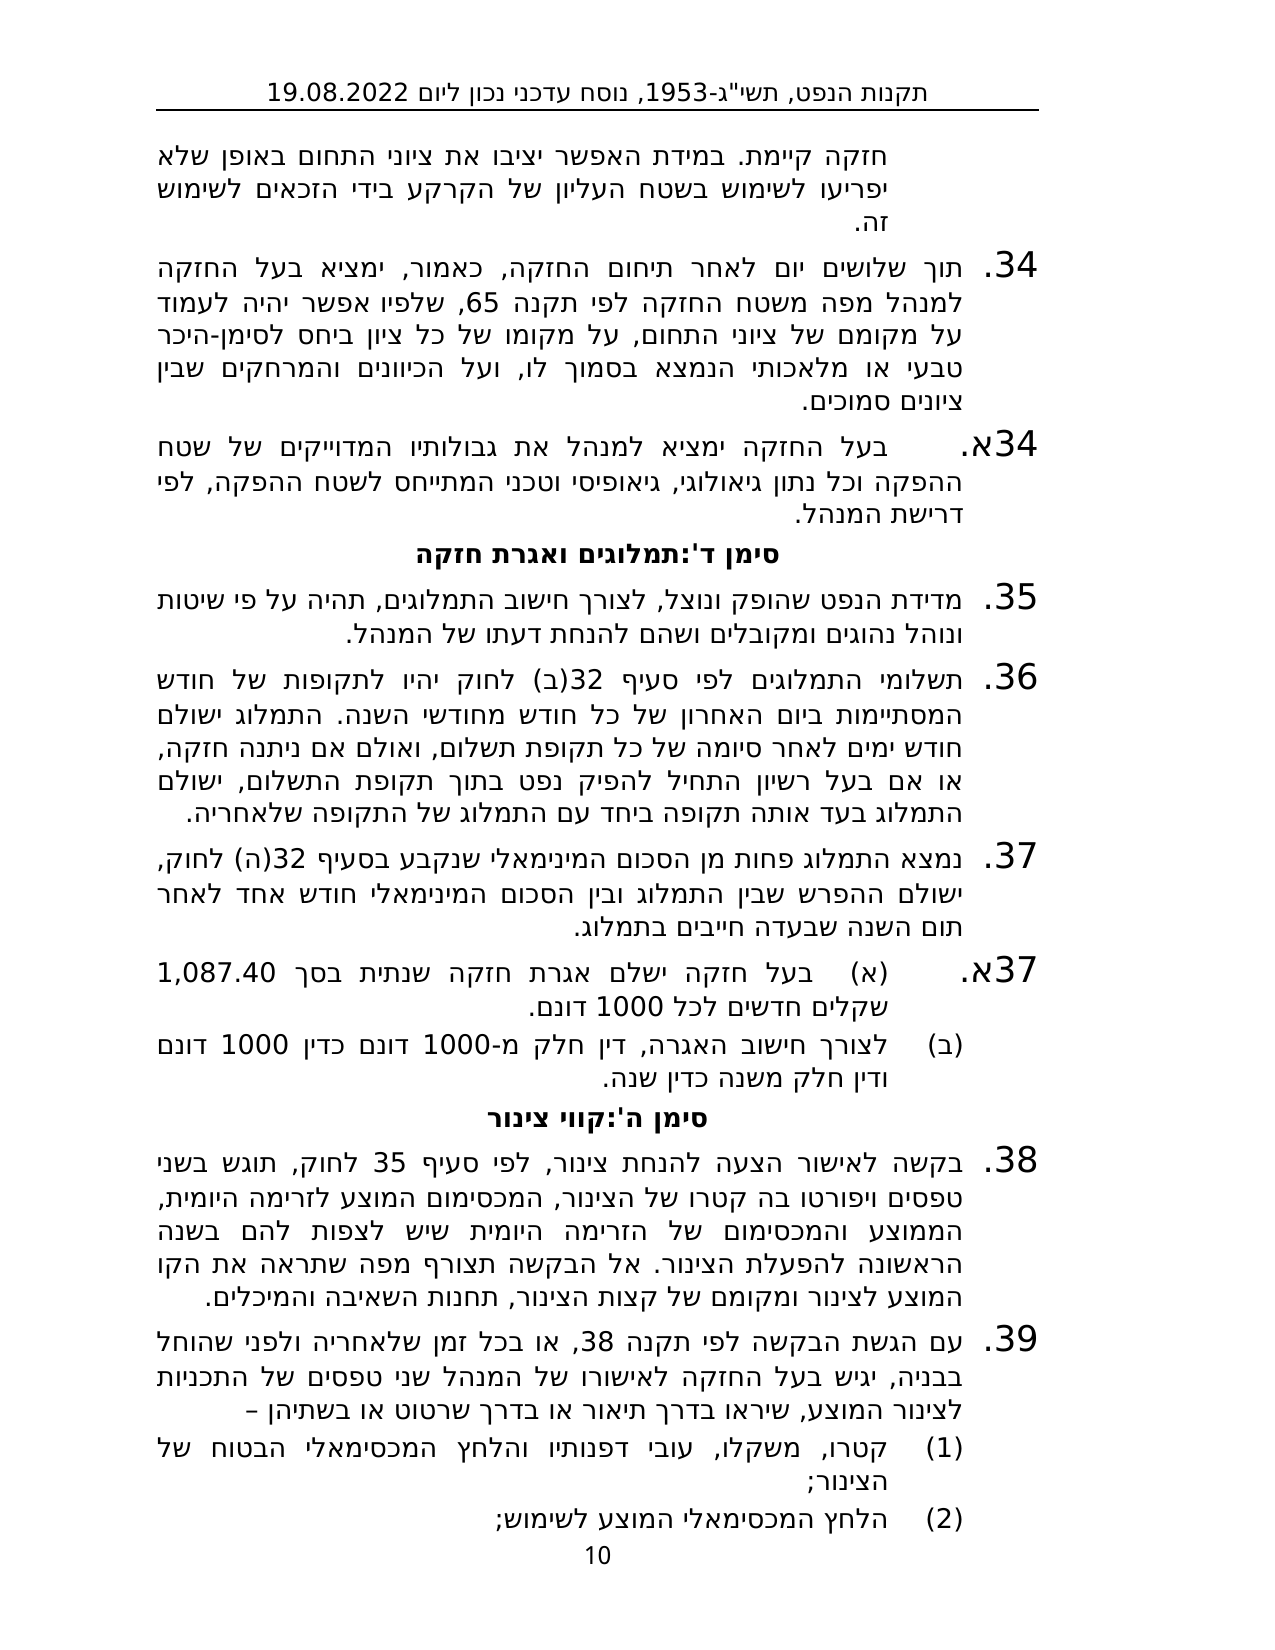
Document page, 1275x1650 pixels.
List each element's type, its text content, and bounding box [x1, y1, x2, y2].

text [156, 147, 964, 309]
text סימן ד':תמלוגים ואגרת חזקה [156, 610, 1039, 642]
text 34א. בעל החזקה ימציא למנהל את גבולותיו המדוייקים של שטח ההפקה וכל נתון גיאולוגי, גיאופיסי וטכני המתייחס לשטח ההפקה, לפי דרישת המנהל. [156, 495, 1039, 602]
text 37א. (א) בעל חזקה ישלם אגרת חזקה שנתית בסך 1,087.40 שקלים חדשים לכל 1000 דונם. [156, 1021, 1039, 1095]
text 39. עם הגשת הבקשה לפי תקנה 38, או בכל זמן שלאחריה ולפני שהוחל בבניה, יגיש בעל החזקה לאישורו של המנהל שני טפסים של התכניות לצינור המוצע, שיראו בדרך תיאור או בדרך שרטוט או בשתיהן – [156, 1391, 1039, 1497]
text (ב) לצורך חישוב האגרה, דין חלק מ-1000 דונם כדין 1000 דונם ודין חלק משנה כדין שנה. [156, 1101, 964, 1166]
text 37. נמצא התמלוג פחות מן הסכום המינימאלי שנקבע בסעיף 32(ה) לחוק, ישולם ההפרש שבין התמלוג ובין הסכום המינימאלי חודש אחד לאחר תום השנה שבעדה חייבים בתמלוג. [156, 907, 1039, 1014]
text 36. תשלומי התמלוגים לפי סעיף 32(ב) לחוק יהיו לתקופות של חודש המסתיימות ביום האחרון של כל חודש מחודשי השנה. התמלוג ישולם חודש ימים לאחר סיומה של כל תקופת תשלום, ואולם אם ניתנה חזקה, או אם בעל רשיון התחיל להפיק נפט בתוך תקופת התשלום, ישולם התמלוג בעד אותה תקופה ביחד עם התמלוג של התקופה שלאחריה. [156, 728, 1039, 901]
text 34. תוך שלושים יום לאחר תיחום החזקה, כאמור, ימציא בעל החזקה למנהל מפה משטח החזקה לפי תקנה 65, שלפיו אפשר יהיה לעמוד על מקומם של ציוני התחום, על מקומו של כל ציון ביחס לסימן-היכר טבעי או מלאכותי הנמצא בסמוך לו, ועל הכיוונים והמרחקים שבין ציונים סמוכים. [156, 316, 1039, 488]
text 38. בקשה לאישור הצעה להנחת צינור, לפי סעיף 35 לחוק, תוגש בשני טפסים ויפורטו בה קטרו של הצינור, המכסימום המוצע לזרימה היומית, הממוצע והמכסימום של הזרימה היומית שיש לצפות להם בשנה הראשונה להפעלת הצינור. אל הבקשה תצורף מפה שתראה את הקו המוצע לצינור ומקומם של קצות הצינור, תחנות השאיבה והמיכלים. [156, 1212, 1039, 1384]
text 35. מדידת הנפט שהופק ונוצל, לצורך חישוב התמלוגים, תהיה על פי שיטות ונוהל נהוגים ומקובלים ושהם להנחת דעתו של המנהל. [156, 648, 1039, 722]
text סימן ה':קווי צינור [156, 1174, 1039, 1206]
